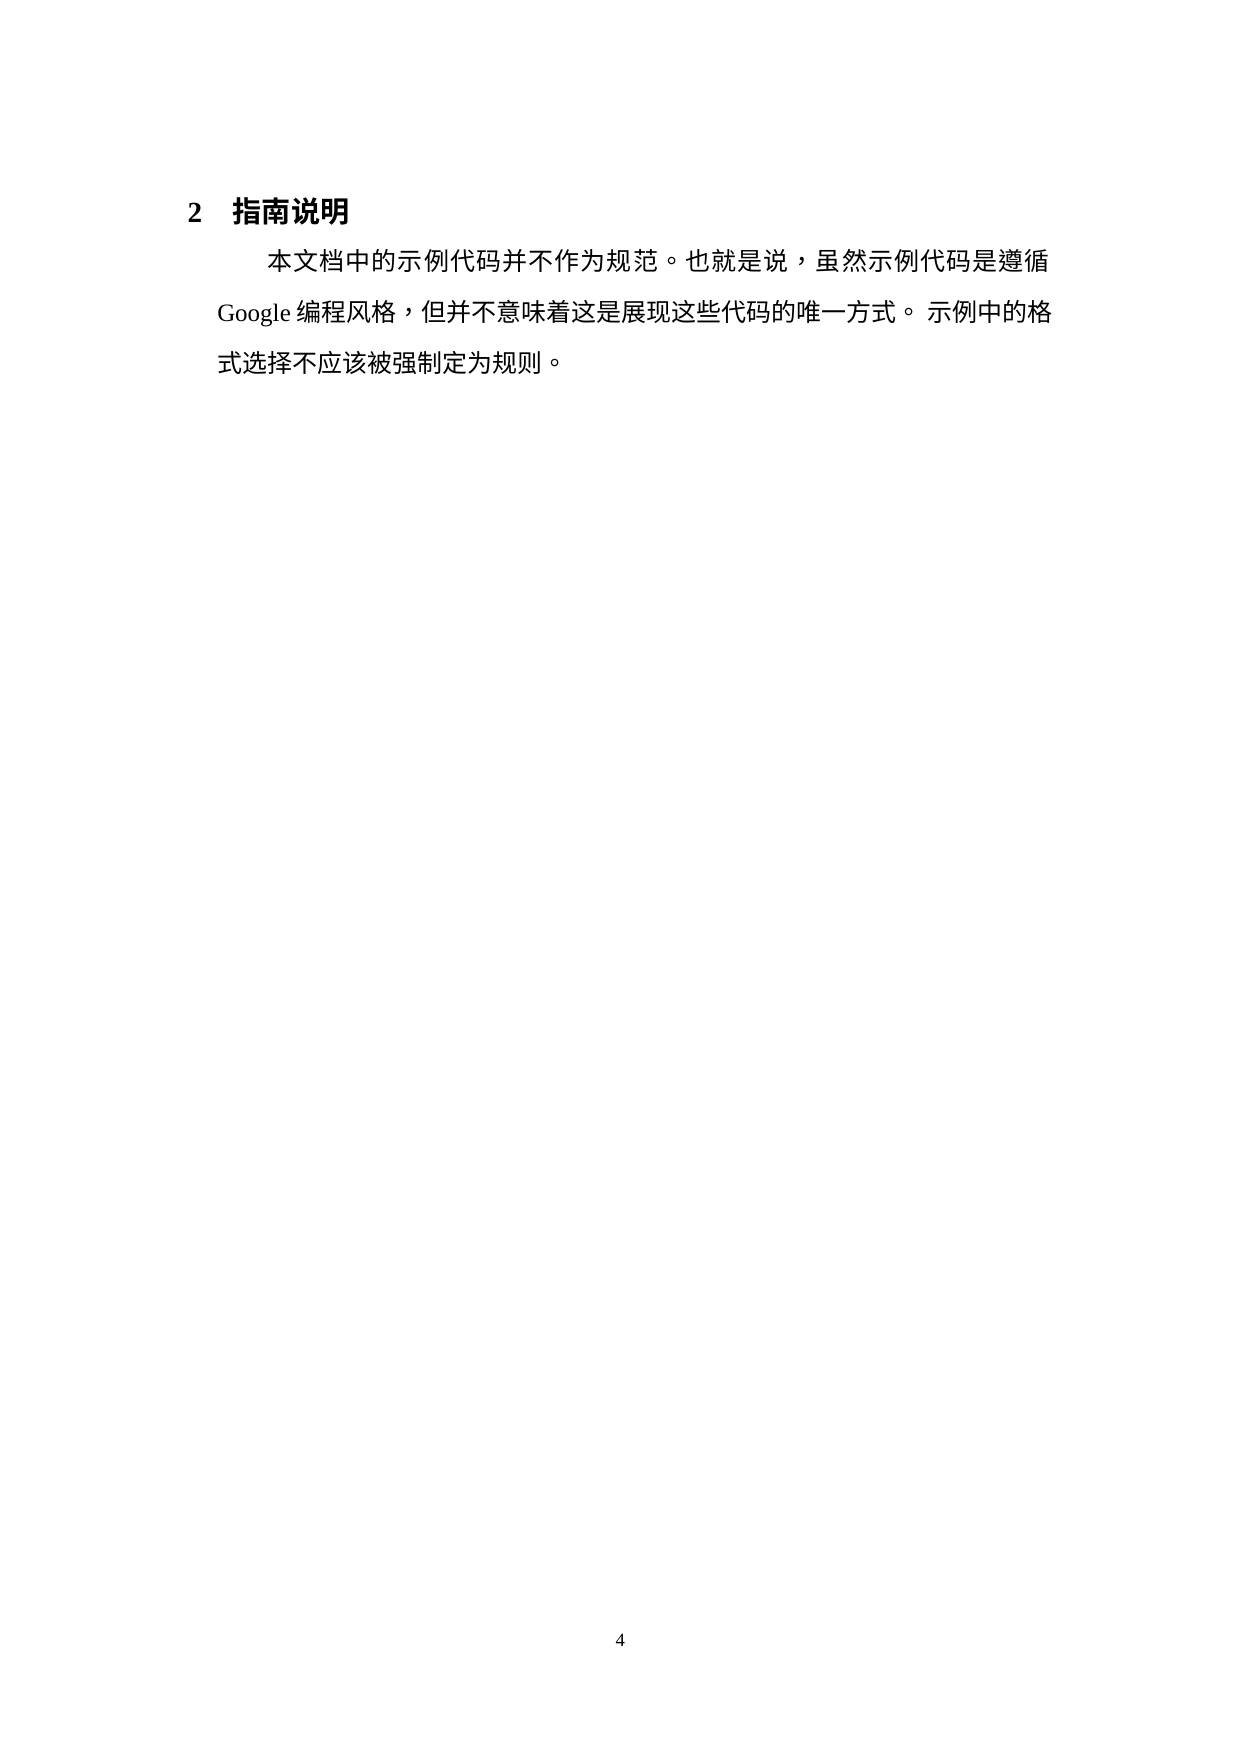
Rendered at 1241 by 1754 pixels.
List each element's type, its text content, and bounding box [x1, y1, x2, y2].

text 本文档中的示例代码并不作为规范。也就是说，虽然示例代码是遵循Google编程风格，但并不意味着这是展现这些代码的唯一方式。 示例中的格式选择不应该被强制定为规则。 [217, 243, 1053, 379]
subtitle 指南说明 [187, 178, 1053, 243]
